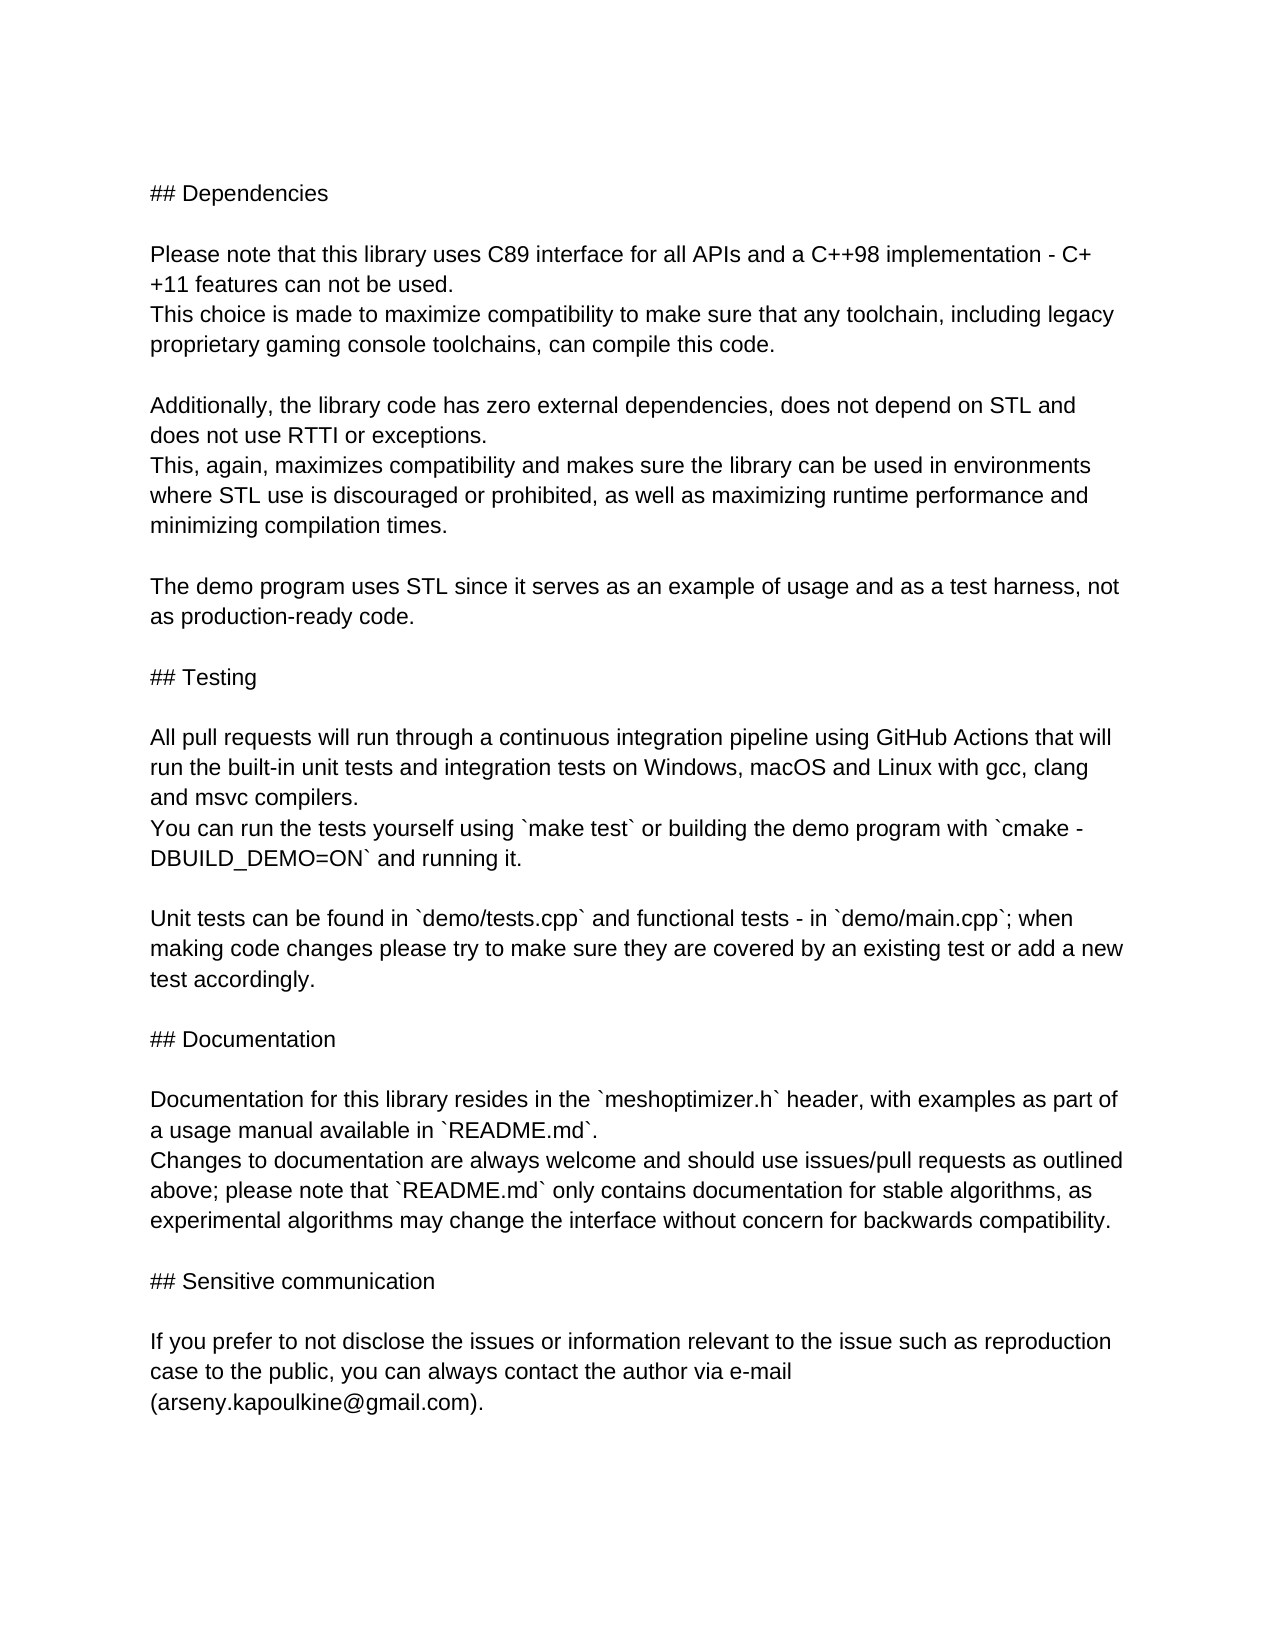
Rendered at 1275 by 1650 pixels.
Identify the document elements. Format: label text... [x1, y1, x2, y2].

text The demo program uses STL since it serves as an example of usage and as a test harness, not as production-ready code. [150, 573, 1125, 629]
text ## Testing [150, 663, 1125, 690]
text This choice is made to maximize compatibility to make sure that any toolchain, including legacy proprietary gaming console toolchains, can compile this code. [150, 301, 1125, 358]
text Additionally, the library code has zero external dependencies, does not depend on STL and does not use RTTI or exceptions. [150, 392, 1125, 448]
text ## Dependencies [150, 180, 1125, 207]
text You can run the tests yourself using `make test` or building the demo program with `cmake -DBUILD_DEMO=ON` and running it. [150, 814, 1125, 871]
text If you prefer to not disclose the issues or information relevant to the issue such as reproduction case to the public, you can always contact the author via e-mail (arseny.kapoulkine@gmail.com). [150, 1328, 1125, 1415]
text This, again, maximizes compatibility and makes sure the library can be used in environments where STL use is discouraged or prohibited, as well as maximizing runtime performance and minimizing compilation times. [150, 452, 1125, 539]
text All pull requests will run through a continuous integration pipeline using GitHub Actions that will run the built-in unit tests and integration tests on Windows, macOS and Linux with gcc, clang and msvc compilers. [150, 724, 1125, 811]
text Unit tests can be found in `demo/tests.cpp` and functional tests - in `demo/main.cpp`; when making code changes please try to make sure they are covered by an existing test or add a new test accordingly. [150, 905, 1125, 992]
text Please note that this library uses C89 interface for all APIs and a C++98 implementation - C++11 features can not be used. [150, 241, 1125, 297]
text Documentation for this library resides in the `meshoptimizer.h` header, with examples as part of a usage manual available in `README.md`. [150, 1086, 1125, 1143]
text ## Documentation [150, 1026, 1125, 1052]
text ## Sensitive communication [150, 1268, 1125, 1294]
text Changes to documentation are always welcome and should use issues/pull requests as outlined above; please note that `README.md` only contains documentation for stable algorithms, as experimental algorithms may change the interface without concern for backwards compatibility. [150, 1147, 1125, 1234]
